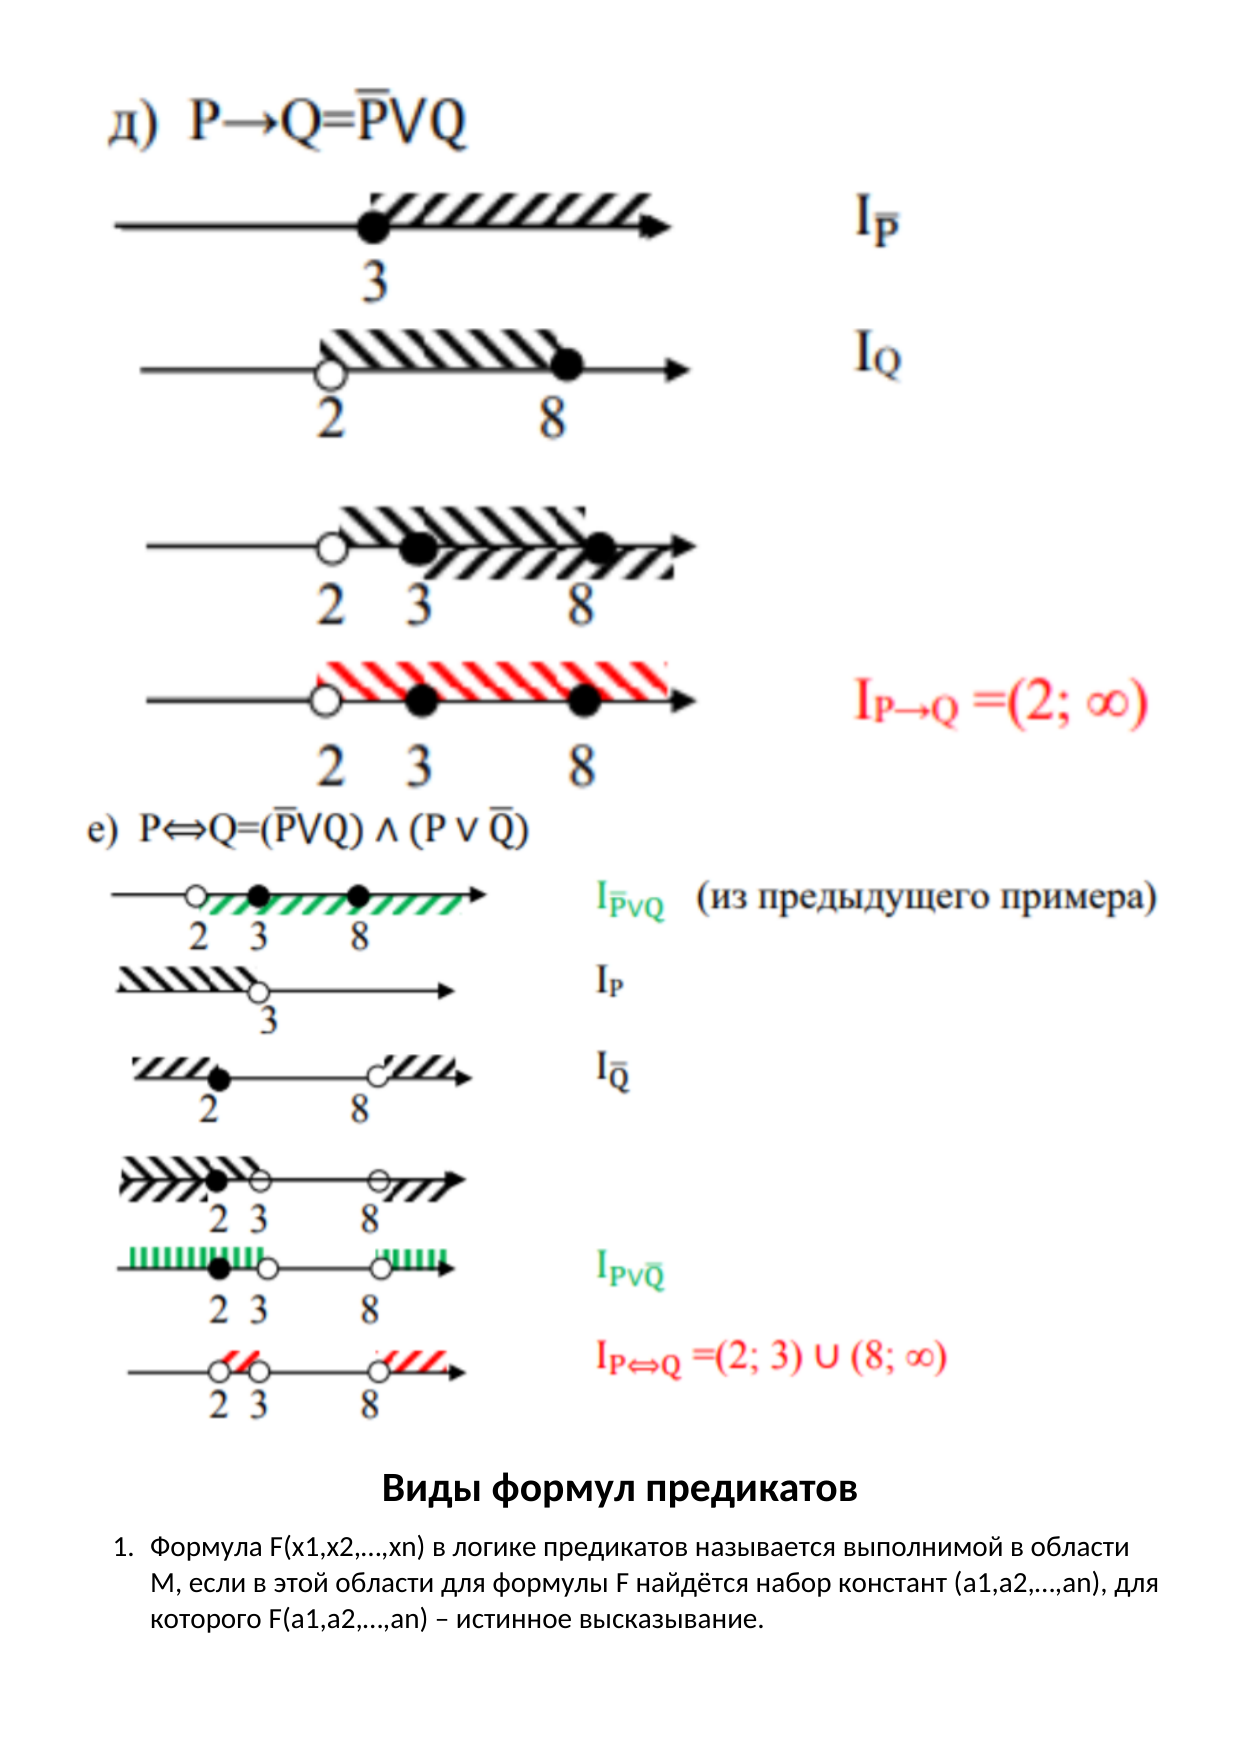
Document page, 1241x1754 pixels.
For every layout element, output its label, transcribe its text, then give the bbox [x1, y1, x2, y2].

text Виды формул предикатов [75, 1461, 1165, 1512]
picture [75, 75, 1166, 1445]
list Формула F(x1,x2,…,xn) в логике предикатов называется выполнимой в области M, если в этой области для формулы F найдётся набор констант (a1,a2,…,an), для которого F(a1,a2,…,an) – истинное высказывание. [112, 1528, 1165, 1635]
